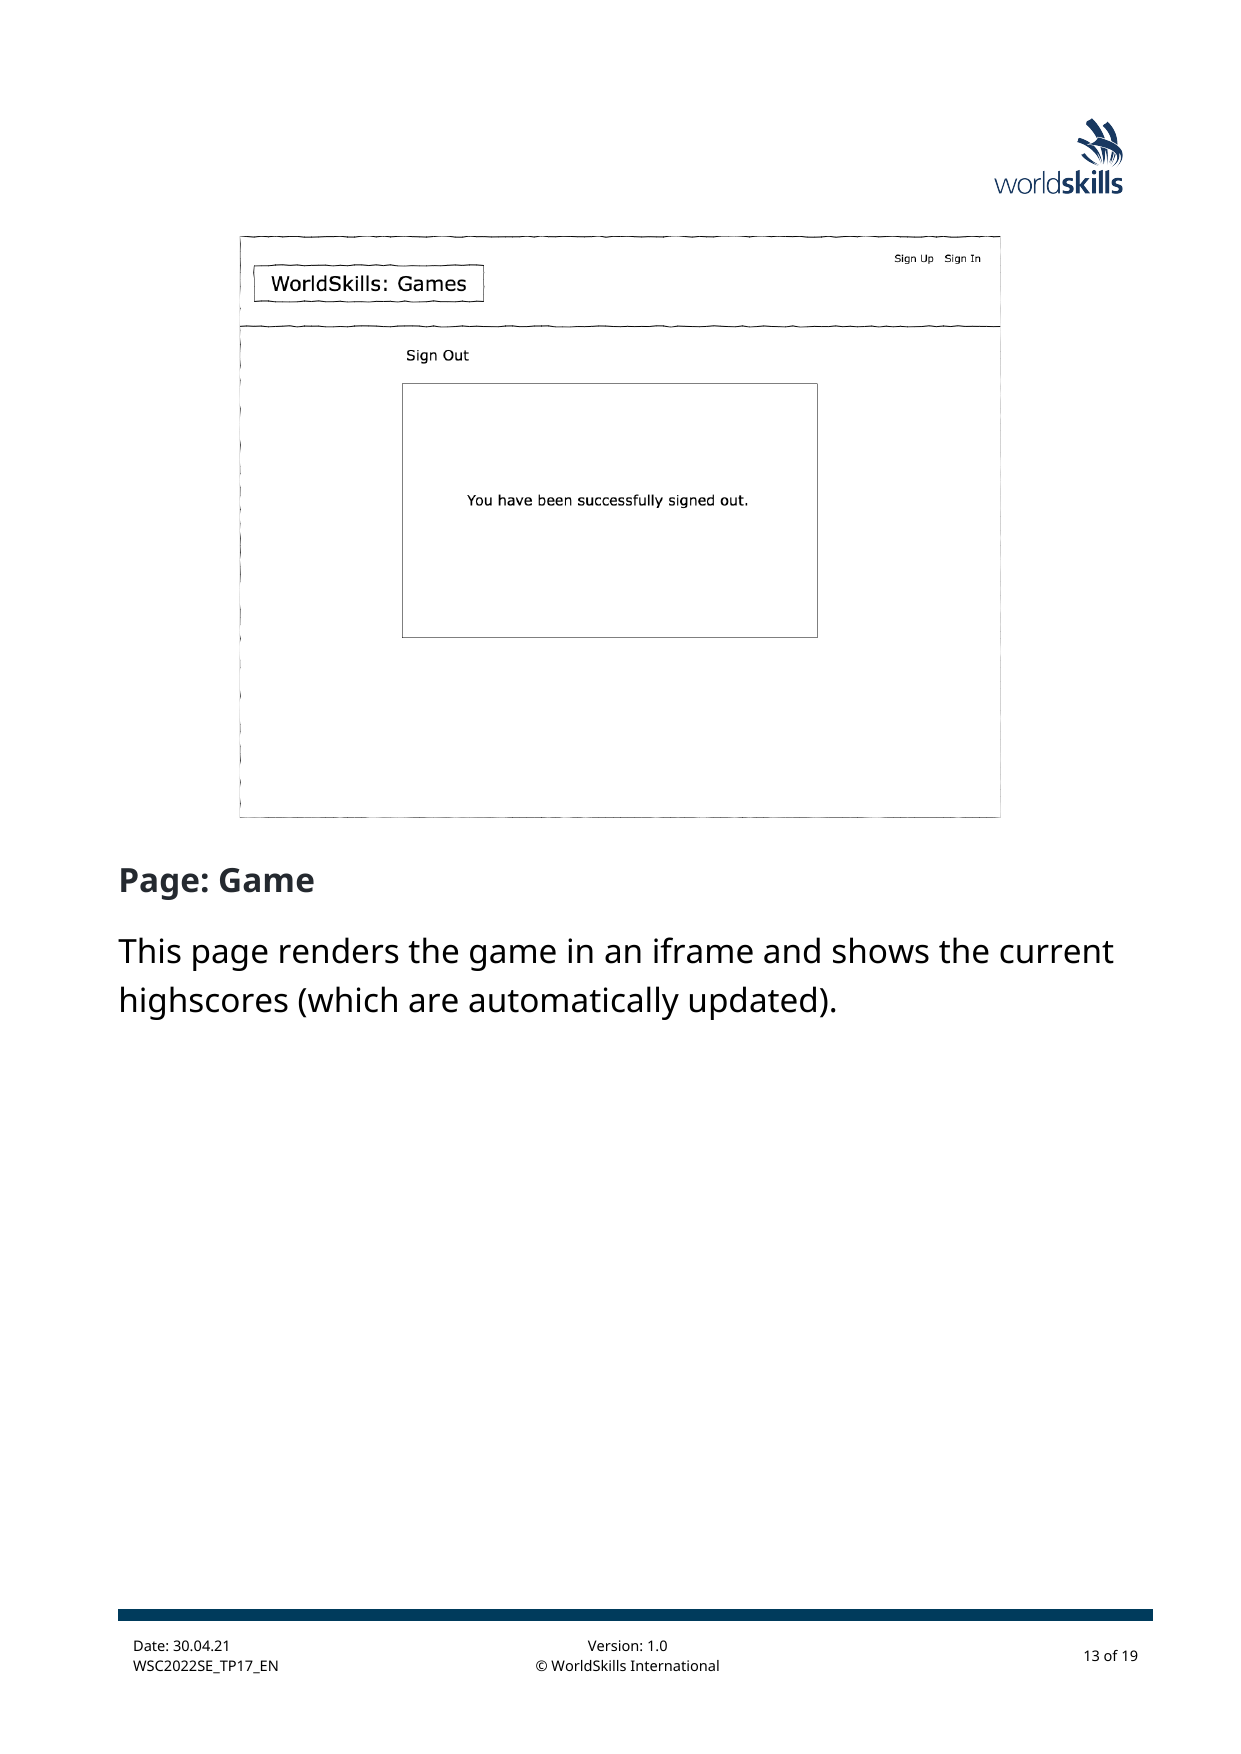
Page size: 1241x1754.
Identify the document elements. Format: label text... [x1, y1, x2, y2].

subtitle Page: Game [118, 857, 1122, 903]
text This page renders the game in an iframe and shows the current highscores (which are automatically updated). [118, 928, 1122, 1022]
picture [994, 118, 1123, 194]
picture [239, 236, 1001, 818]
